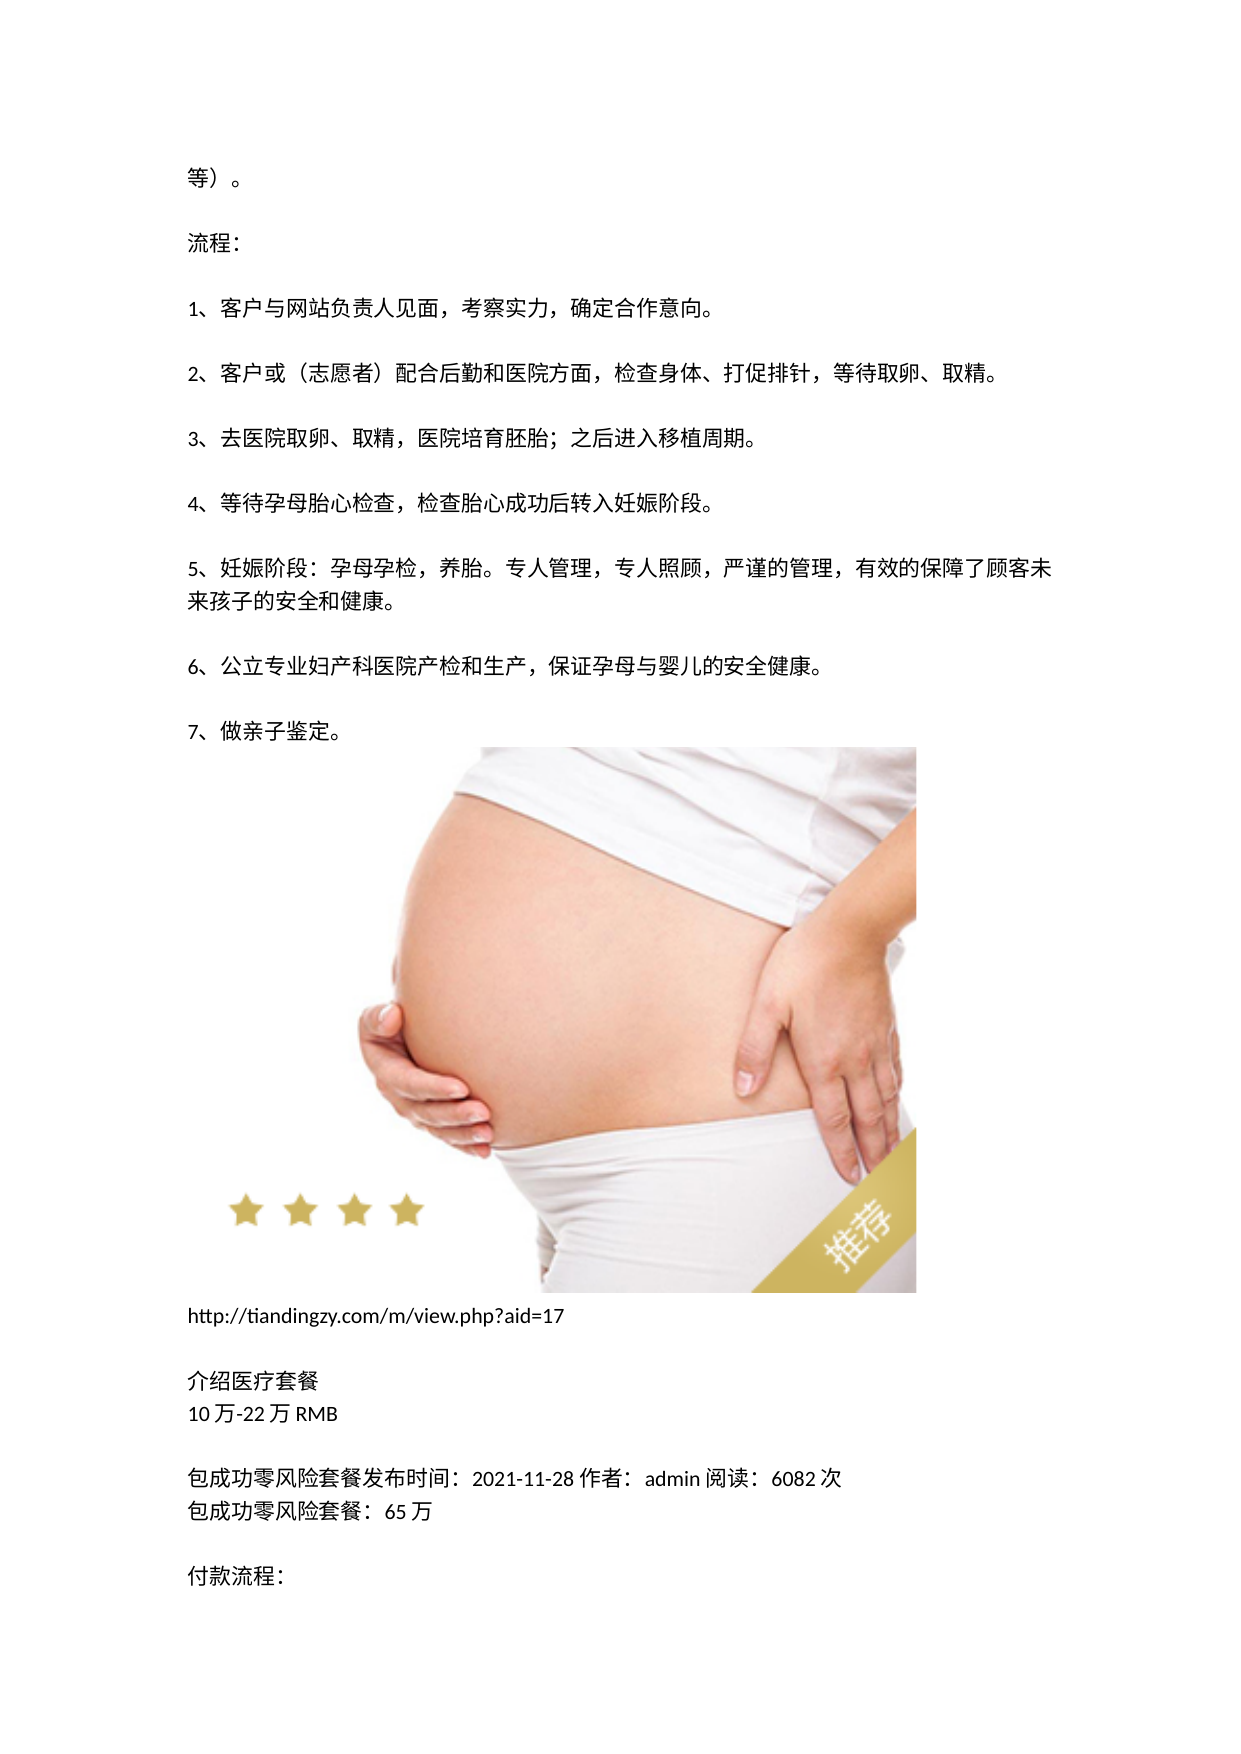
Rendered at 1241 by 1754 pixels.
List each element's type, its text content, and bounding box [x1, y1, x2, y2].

text 4、等待孕母胎心检查，检查胎心成功后转入妊娠阶段。 [187, 487, 1053, 519]
text http://tiandingzy.com/m/view.php?aid=17 [187, 1299, 1053, 1332]
text 付款流程： [187, 1559, 1053, 1592]
text 10万-22万RMB [187, 1397, 1053, 1429]
text 7、做亲子鉴定。 [187, 714, 1053, 747]
text 包成功零风险套餐：65万 [187, 1494, 1053, 1527]
picture [187, 747, 917, 1293]
text 5、妊娠阶段：孕母孕检，养胎。专人管理，专人照顾，严谨的管理，有效的保障了顾客未来孩子的安全和健康。 [187, 552, 1053, 617]
text 2、客户或（志愿者）配合后勤和医院方面，检查身体、打促排针，等待取卵、取精。 [187, 357, 1053, 389]
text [187, 162, 1053, 194]
text 3、去医院取卵、取精，医院培育胚胎；之后进入移植周期。 [187, 422, 1053, 454]
text 6、公立专业妇产科医院产检和生产，保证孕母与婴儿的安全健康。 [187, 649, 1053, 682]
text 1、客户与网站负责人见面，考察实力，确定合作意向。 [187, 292, 1053, 324]
text 介绍医疗套餐 [187, 1364, 1053, 1397]
text 流程： [187, 227, 1053, 259]
text 包成功零风险套餐发布时间：2021-11-28 作者：admin 阅读：6082次 [187, 1462, 1053, 1494]
